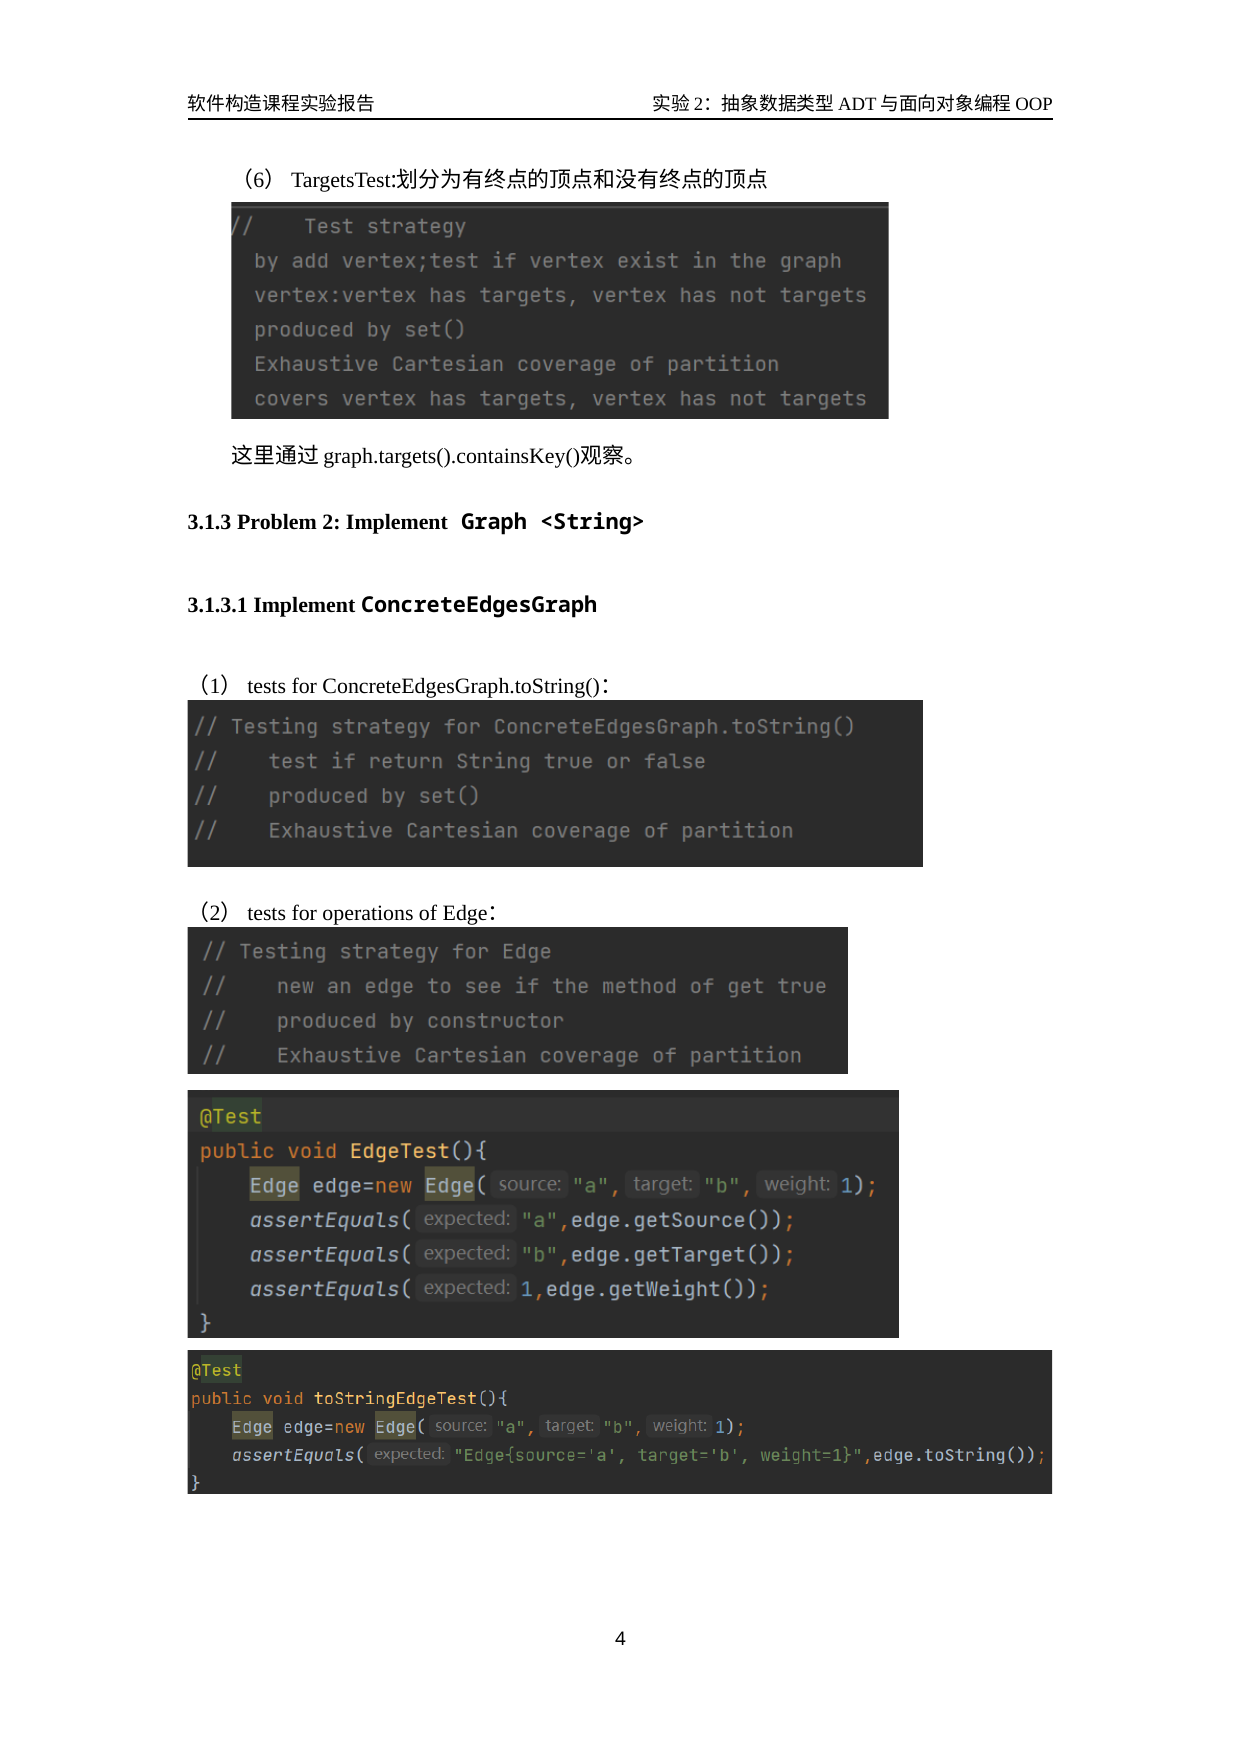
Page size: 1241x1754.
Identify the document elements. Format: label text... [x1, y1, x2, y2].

list tests for operations of Edge： [187, 895, 1053, 927]
picture [187, 700, 923, 867]
picture [187, 927, 848, 1074]
list tests for ConcreteEdgesGraph.toString()： [187, 667, 1053, 700]
subtitle Problem 2: Implement Graph <String> [187, 505, 1053, 537]
picture [187, 1090, 899, 1338]
subtitle Implement ConcreteEdgesGraph [187, 588, 1053, 621]
picture [231, 202, 889, 419]
text 这里通过graph.targets().containsKey()观察。 [187, 437, 1053, 470]
picture [187, 1350, 1053, 1494]
list TargetsTest:划分为有终点的顶点和没有终点的顶点 [187, 162, 1053, 194]
